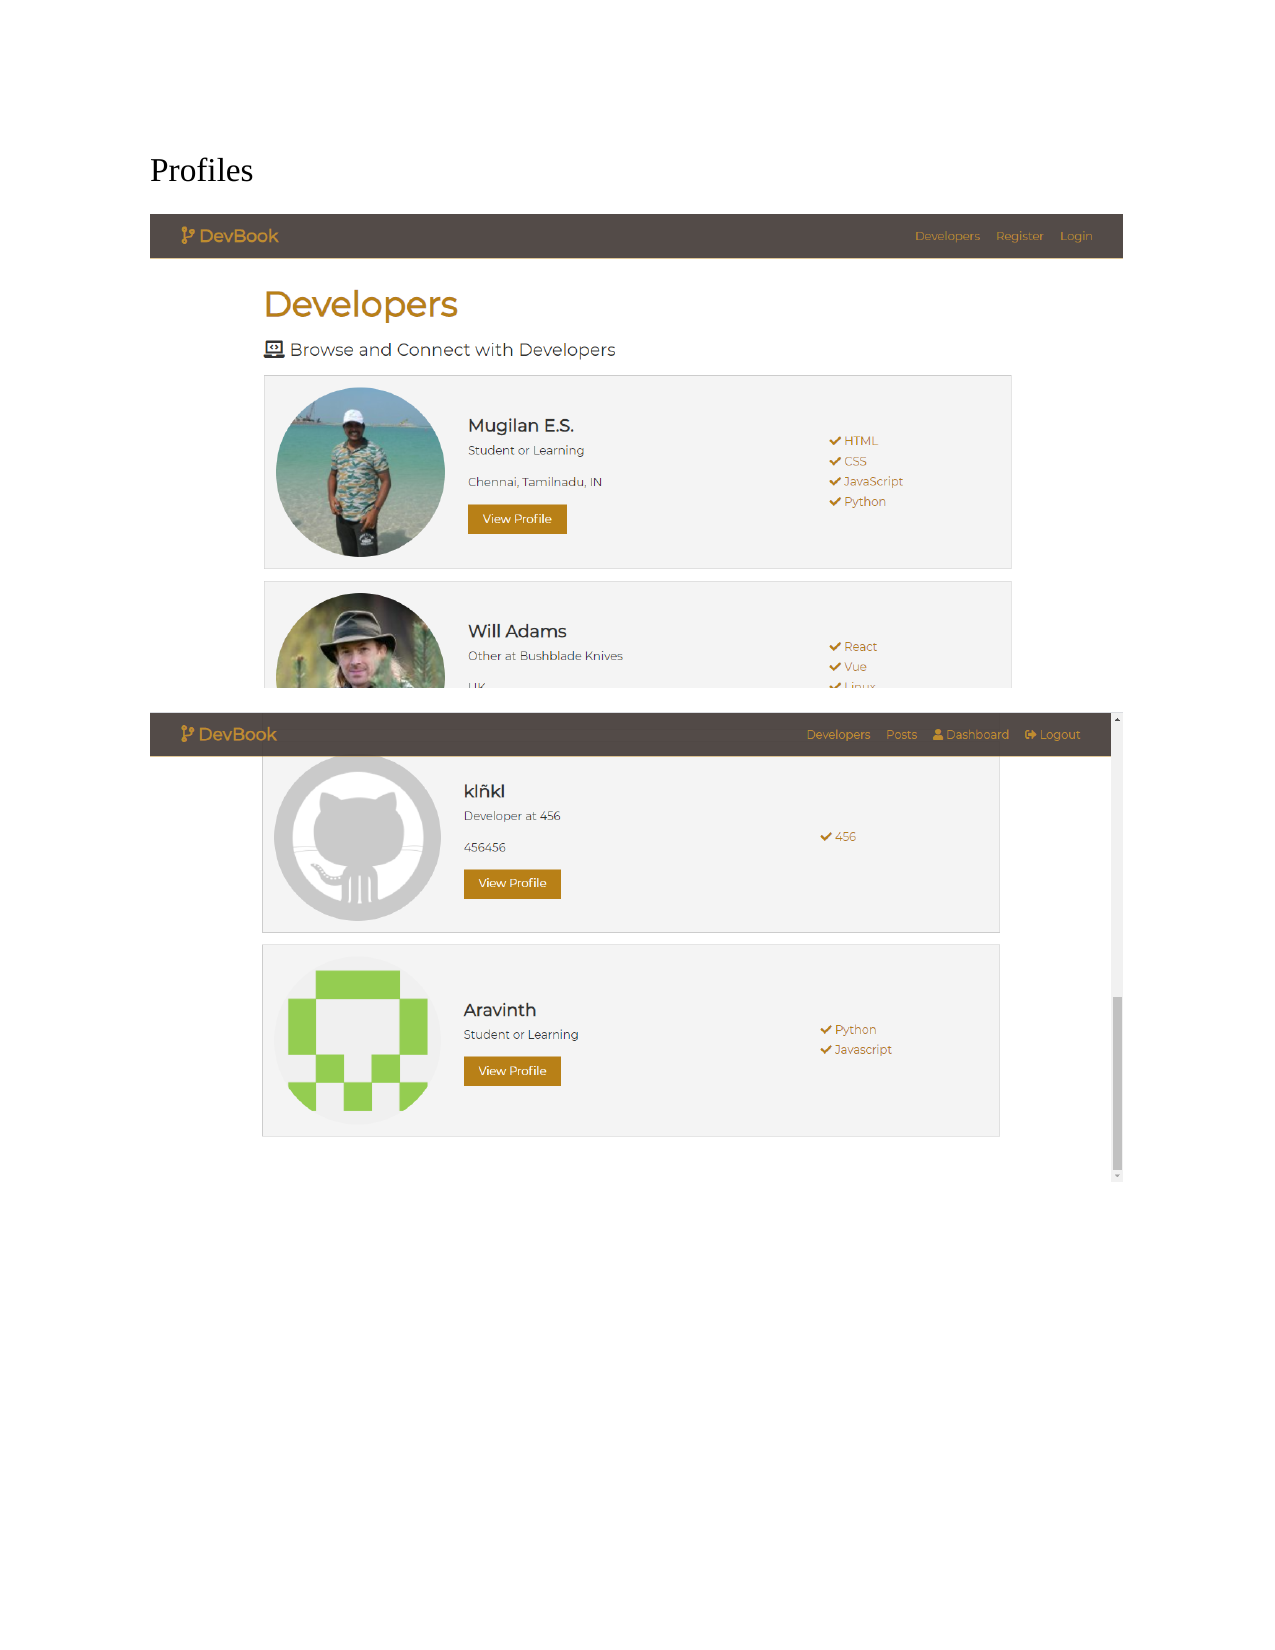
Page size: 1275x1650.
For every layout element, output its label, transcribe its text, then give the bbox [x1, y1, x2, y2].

text Profiles [150, 150, 1125, 188]
picture [150, 712, 1123, 1182]
picture [150, 214, 1123, 688]
